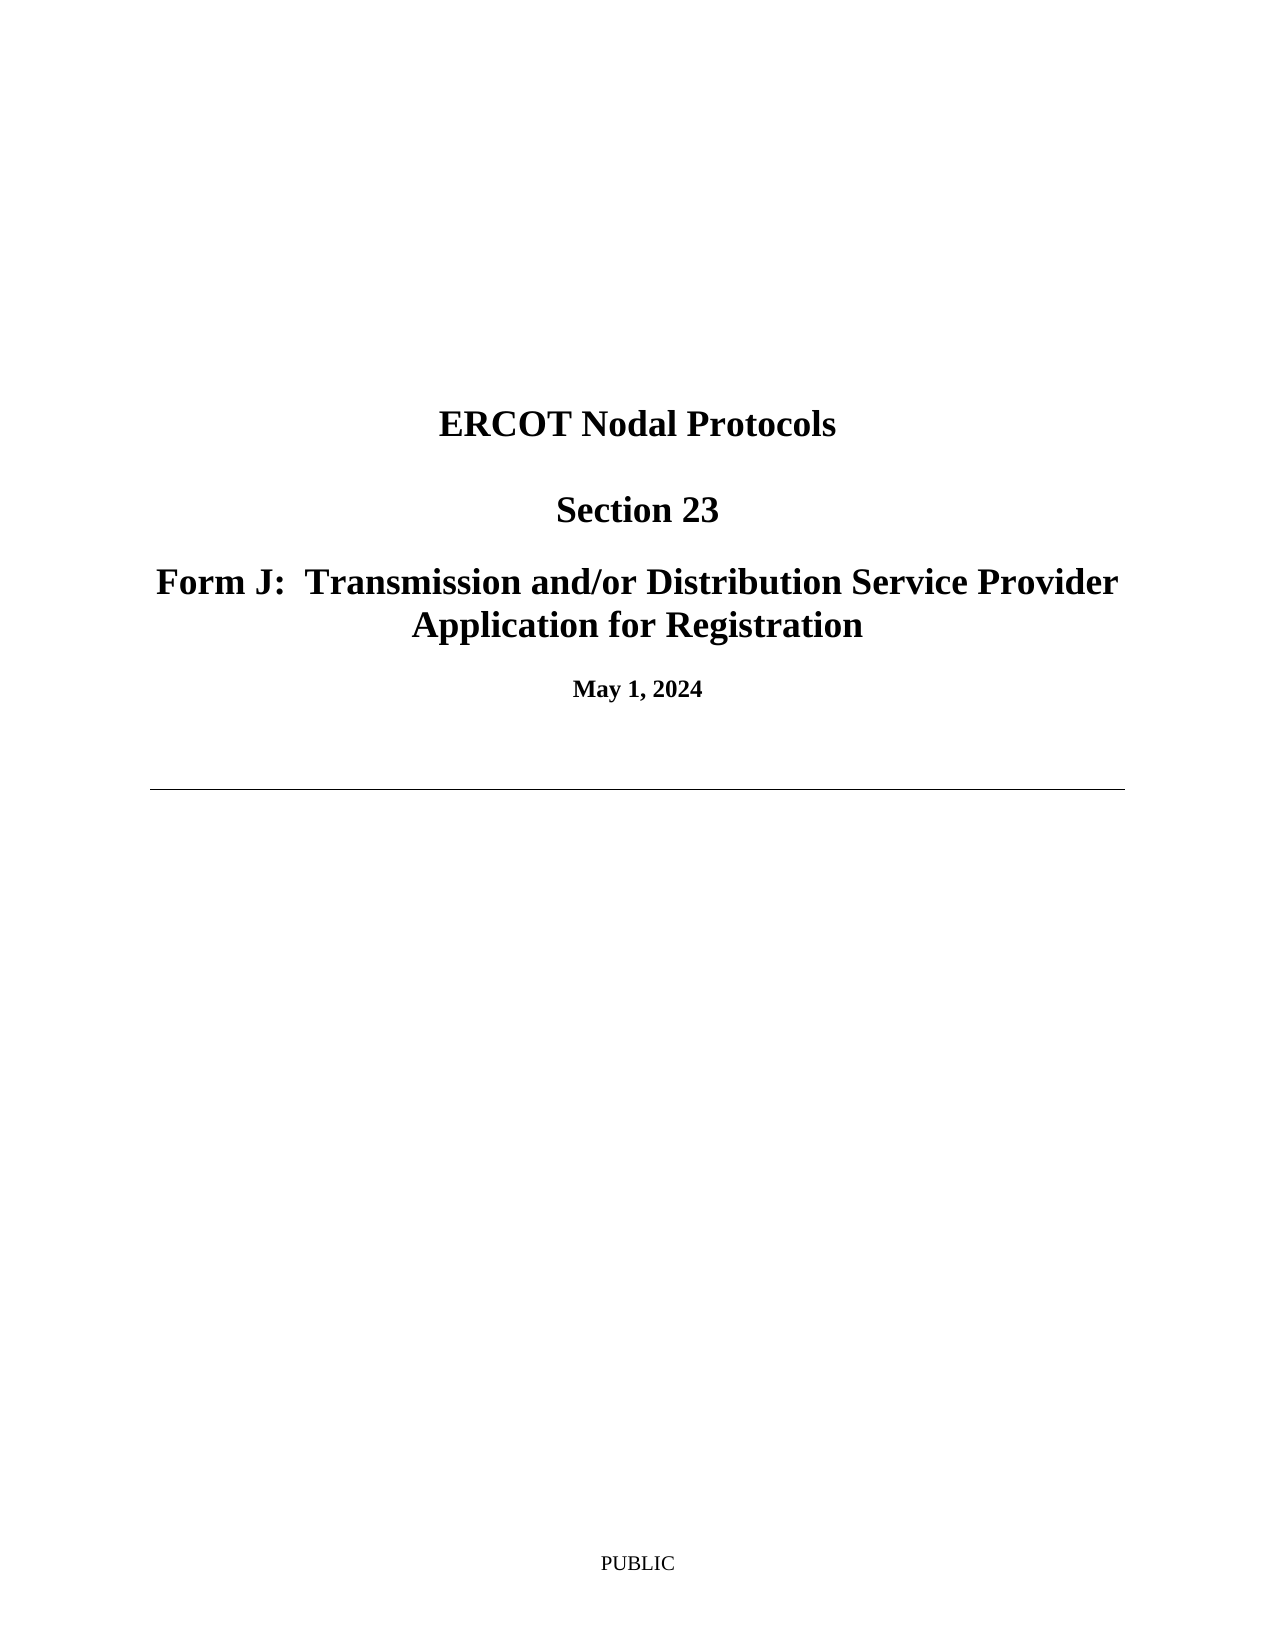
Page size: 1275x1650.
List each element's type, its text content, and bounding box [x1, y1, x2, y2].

text Form J: Transmission and/or Distribution Service Provider Application for Registration [150, 559, 1125, 646]
text Section 23 [150, 487, 1125, 531]
text ERCOT Nodal Protocols [150, 401, 1125, 444]
text May 1, 2024 [150, 674, 1125, 703]
